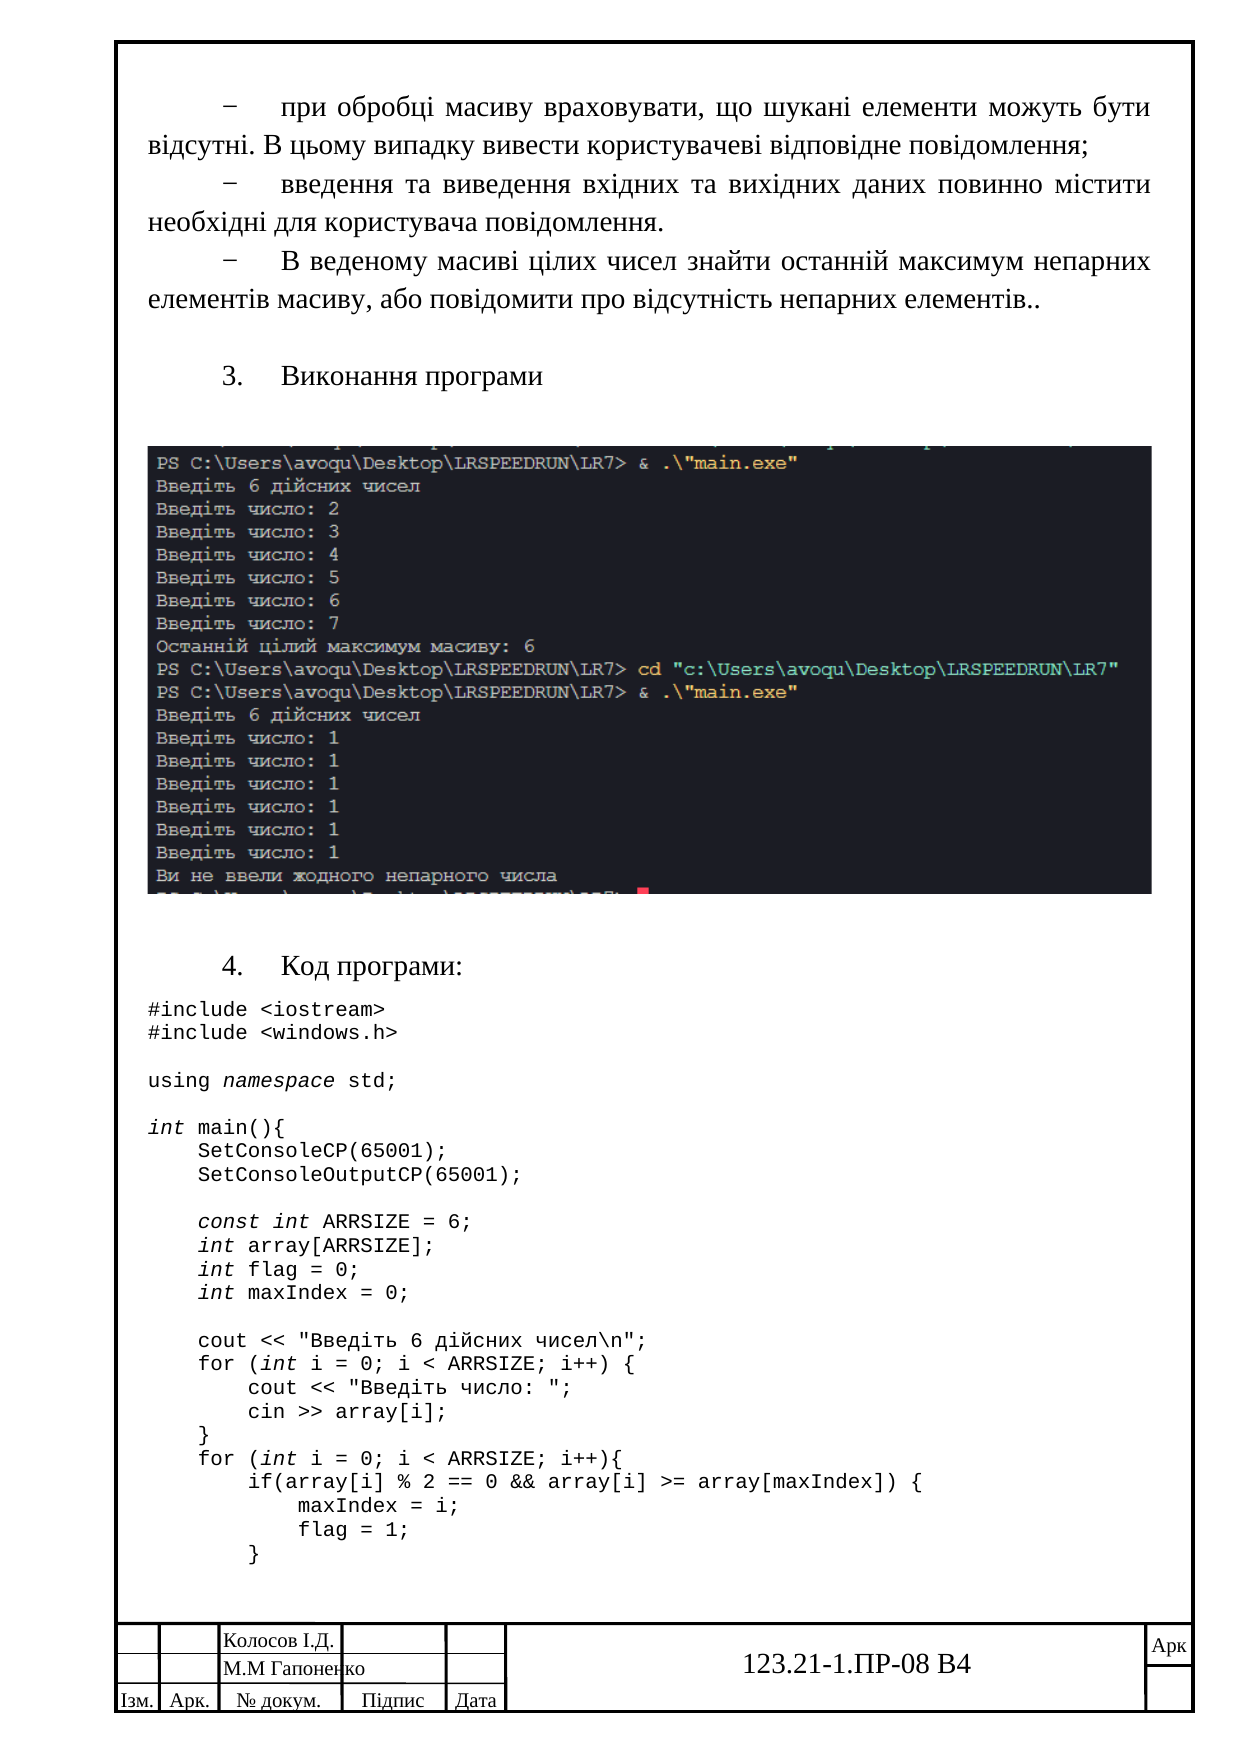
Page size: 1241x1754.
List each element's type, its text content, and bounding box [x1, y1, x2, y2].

text cin >> array[i]; [148, 1401, 1152, 1424]
text SetConsoleCP(65001); [148, 1141, 1152, 1164]
text } [148, 1542, 1152, 1566]
list В веденому масиві цілих чисел знайти останній максимум непарних елементів масиву, або повідомити про відсутність непарних елементів.. [148, 243, 1152, 315]
text const int ARRSIZE = 6; [148, 1211, 1152, 1235]
list введення та виведення вхідних та вихідних даних повинно містити необхідні для користувача повідомлення. [148, 166, 1152, 238]
list Код програми: [148, 948, 1152, 982]
text for (int i = 0; i < ARRSIZE; i++) { [148, 1353, 1152, 1377]
text } [148, 1424, 1152, 1448]
text if(array[i] % 2 == 0 && array[i] >= array[maxIndex]) { [148, 1472, 1152, 1495]
text flag = 1; [148, 1519, 1152, 1542]
text int main(){ [148, 1117, 1152, 1141]
text int flag = 0; [148, 1259, 1152, 1282]
text SetConsoleOutputCP(65001); [148, 1164, 1152, 1188]
text #include <windows.h> [148, 1022, 1152, 1046]
text for (int i = 0; i < ARRSIZE; i++){ [148, 1448, 1152, 1472]
text using namespace std; [148, 1069, 1152, 1093]
picture [147, 446, 1152, 894]
text cout << "Введіть 6 дійсних чисел\n"; [148, 1330, 1152, 1353]
text cout << "Введіть число: "; [148, 1377, 1152, 1401]
text maxIndex = i; [148, 1495, 1152, 1519]
list при обробці масиву враховувати, що шукані елементи можуть бути відсутні. В цьому випадку вивести користувачеві відповідне повідомлення; [148, 89, 1152, 161]
text #include <iostream> [148, 999, 1152, 1022]
text int array[ARRSIZE]; [148, 1235, 1152, 1259]
list Виконання програми [148, 358, 1152, 392]
text int maxIndex = 0; [148, 1282, 1152, 1306]
